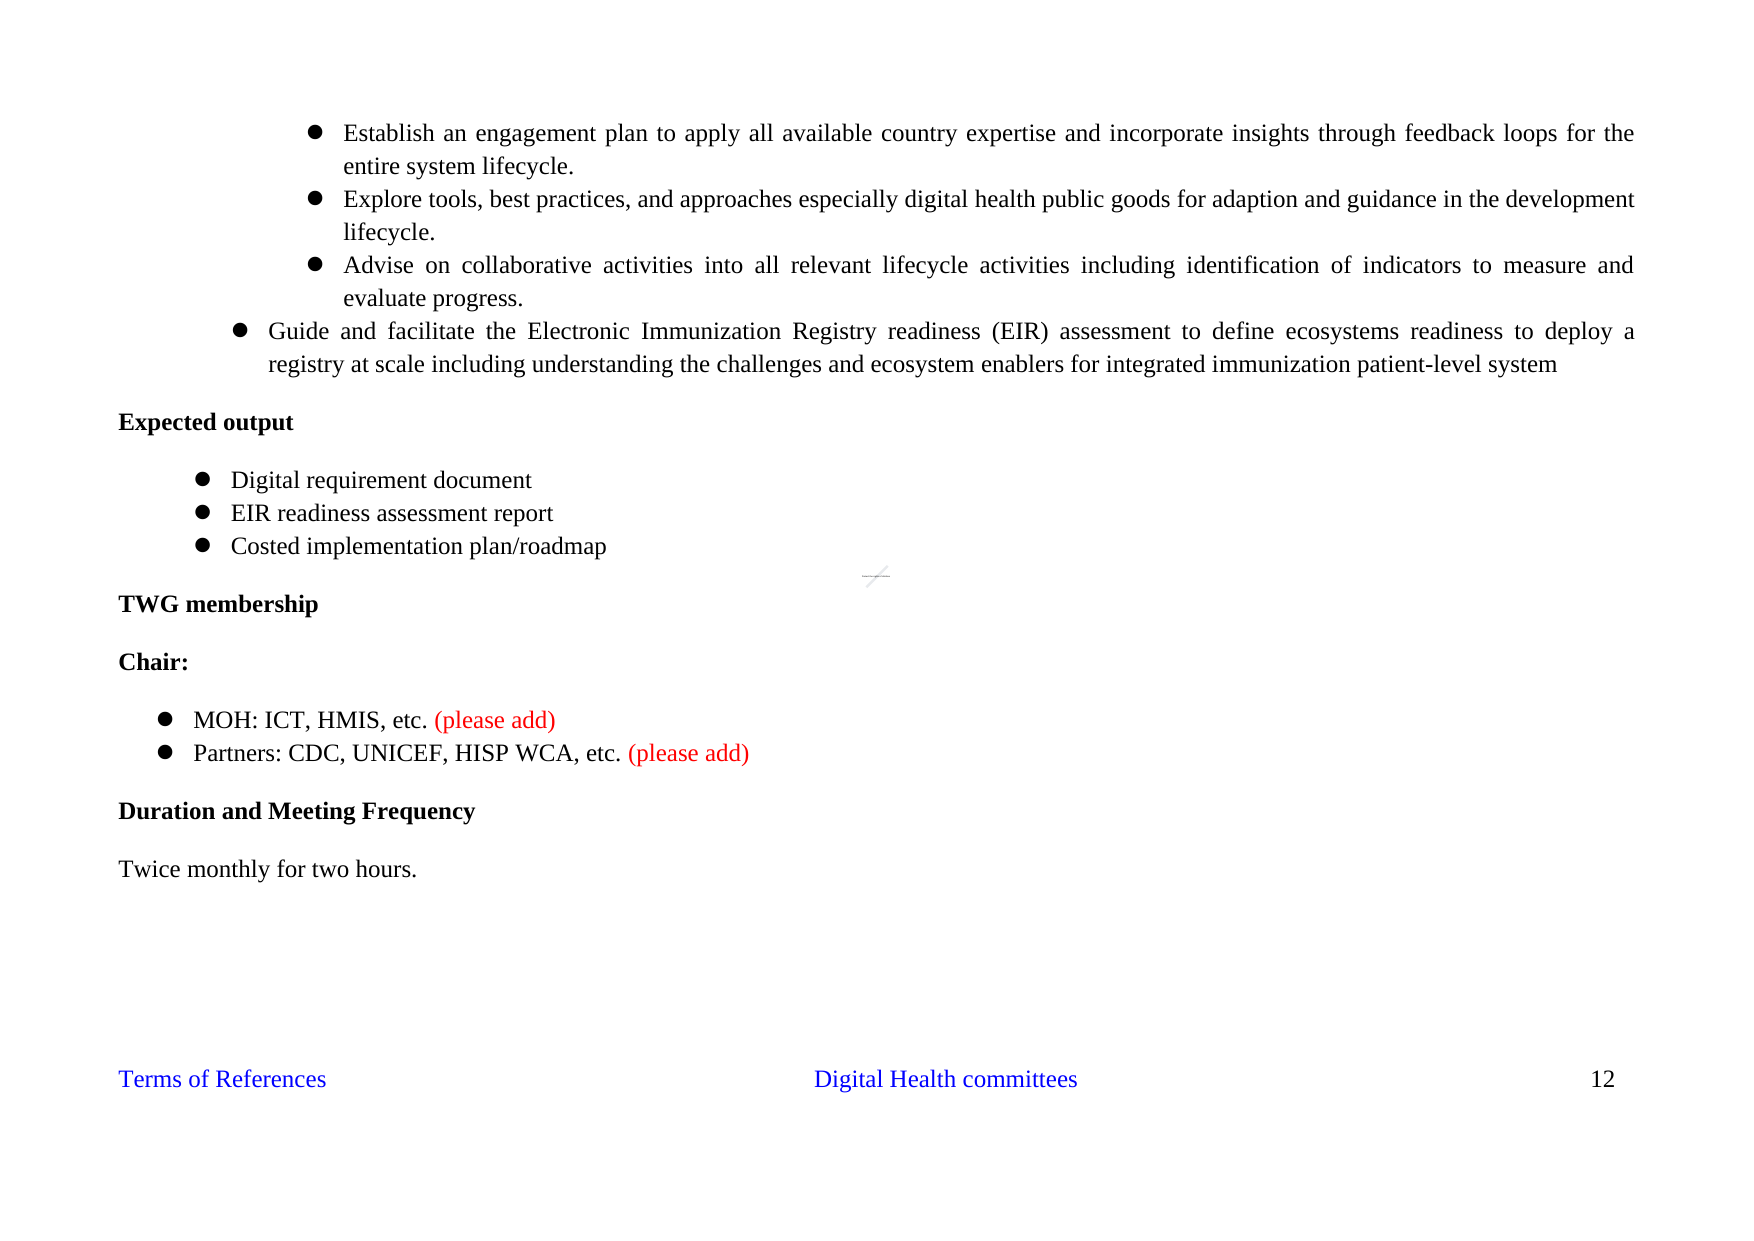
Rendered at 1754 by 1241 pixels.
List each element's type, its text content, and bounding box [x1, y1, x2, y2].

list EIR readiness assessment report [193, 498, 1636, 527]
list Explore tools, best practices, and approaches especially digital health public goods for adaption and guidance in the development lifecycle. [306, 184, 1636, 246]
list Establish an engagement plan to apply all available country expertise and incorporate insights through feedback loops for the entire system lifecycle. [306, 118, 1636, 180]
text TWG membership [118, 589, 1636, 618]
text Twice monthly for two hours. [118, 854, 1636, 883]
list Costed implementation plan/roadmap [193, 531, 1636, 560]
list Partners: CDC, UNICEF, HISP WCA, etc. (please add) [156, 738, 1636, 767]
text Chair: [118, 647, 1636, 676]
list Guide and facilitate the Electronic Immunization Registry readiness (EIR) assessment to define ecosystems readiness to deploy a registry at scale including understanding the challenges and ecosystem enablers for integrated immunization patient-level system [231, 316, 1636, 378]
list Advise on collaborative activities into all relevant lifecycle activities including identification of indicators to measure and evaluate progress. [306, 250, 1636, 312]
text Expected output [118, 407, 1636, 436]
list Digital requirement document [193, 465, 1636, 494]
text Duration and Meeting Frequency [118, 796, 1636, 825]
list MOH: ICT, HMIS, etc. (please add) [156, 705, 1636, 734]
